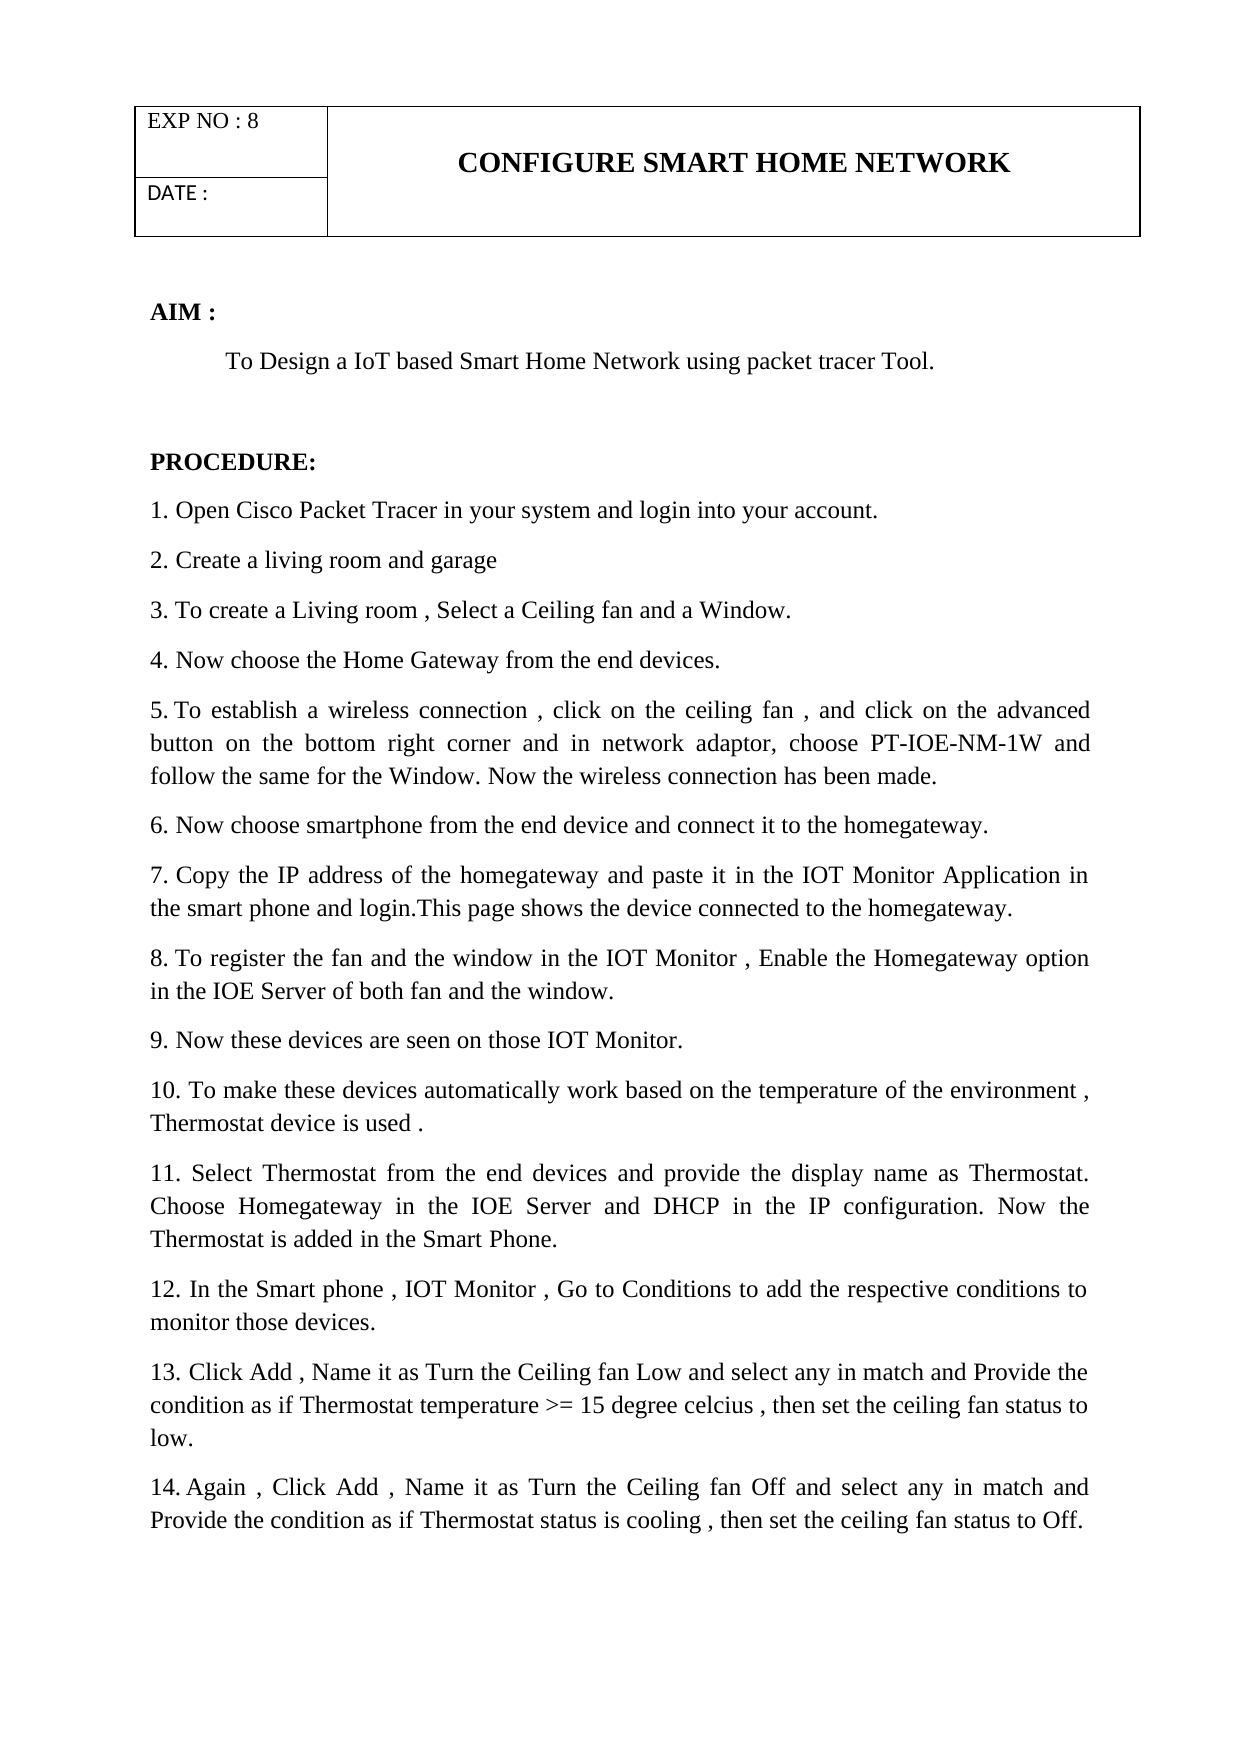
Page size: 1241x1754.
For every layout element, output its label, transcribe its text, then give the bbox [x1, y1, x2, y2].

table_cell DATE : [136, 178, 327, 236]
subtitle AIM : [150, 297, 1153, 326]
table_header EXP NO : 8 [136, 107, 327, 177]
list Create a living room and garage [150, 546, 1153, 574]
text To Design a IoT based Smart Home Network using packet tracer Tool. [225, 346, 1153, 375]
list To establish a wireless connection , click on the ceiling fan , and click on the advanced button on the bottom right corner and in network adaptor, choose PT-IOE-NM-1W and follow the same for the Window. Now the wireless connection has been made. [150, 695, 1091, 789]
list Now these devices are seen on those IOT Monitor. [150, 1026, 1153, 1054]
list Now choose the Home Gateway from the end devices. [150, 645, 1153, 674]
list Select Thermostat from the end devices and provide the display name as Thermostat. Choose Homegateway in the IOE Server and DHCP in the IP configuration. Now the Thermostat is added in the Smart Phone. [150, 1158, 1090, 1253]
list To register the fan and the window in the IOT Monitor , Enable the Homegateway option in the IOE Server of both fan and the window. [150, 943, 1089, 1005]
list To create a Living room , Select a Ceiling fan and a Window. [150, 595, 1153, 624]
list In the Smart phone , IOT Monitor , Go to Conditions to add the respective conditions to monitor those devices. [150, 1274, 1089, 1336]
list Open Cisco Packet Tracer in your system and login into your account. [150, 496, 1153, 524]
list To make these devices automatically work based on the temperature of the environment , Thermostat device is used . [150, 1076, 1090, 1137]
list Now choose smartphone from the end device and connect it to the homegateway. [150, 811, 1153, 839]
subtitle PROCEDURE: [150, 447, 1153, 475]
table_header CONFIGURE SMART HOME NETWORK [328, 107, 1139, 236]
list Copy the IP address of the homegateway and paste it in the IOT Monitor Application in the smart phone and login.This page shows the device connected to the homegateway. [150, 860, 1089, 922]
list Click Add , Name it as Turn the Ceiling fan Low and select any in match and Provide the condition as if Thermostat temperature >= 15 degree celcius , then set the ceiling fan status to low. [150, 1357, 1090, 1452]
list Again , Click Add , Name it as Turn the Ceiling fan Off and select any in match and Provide the condition as if Thermostat status is cooling , then set the ceiling fan status to Off. [150, 1472, 1089, 1534]
